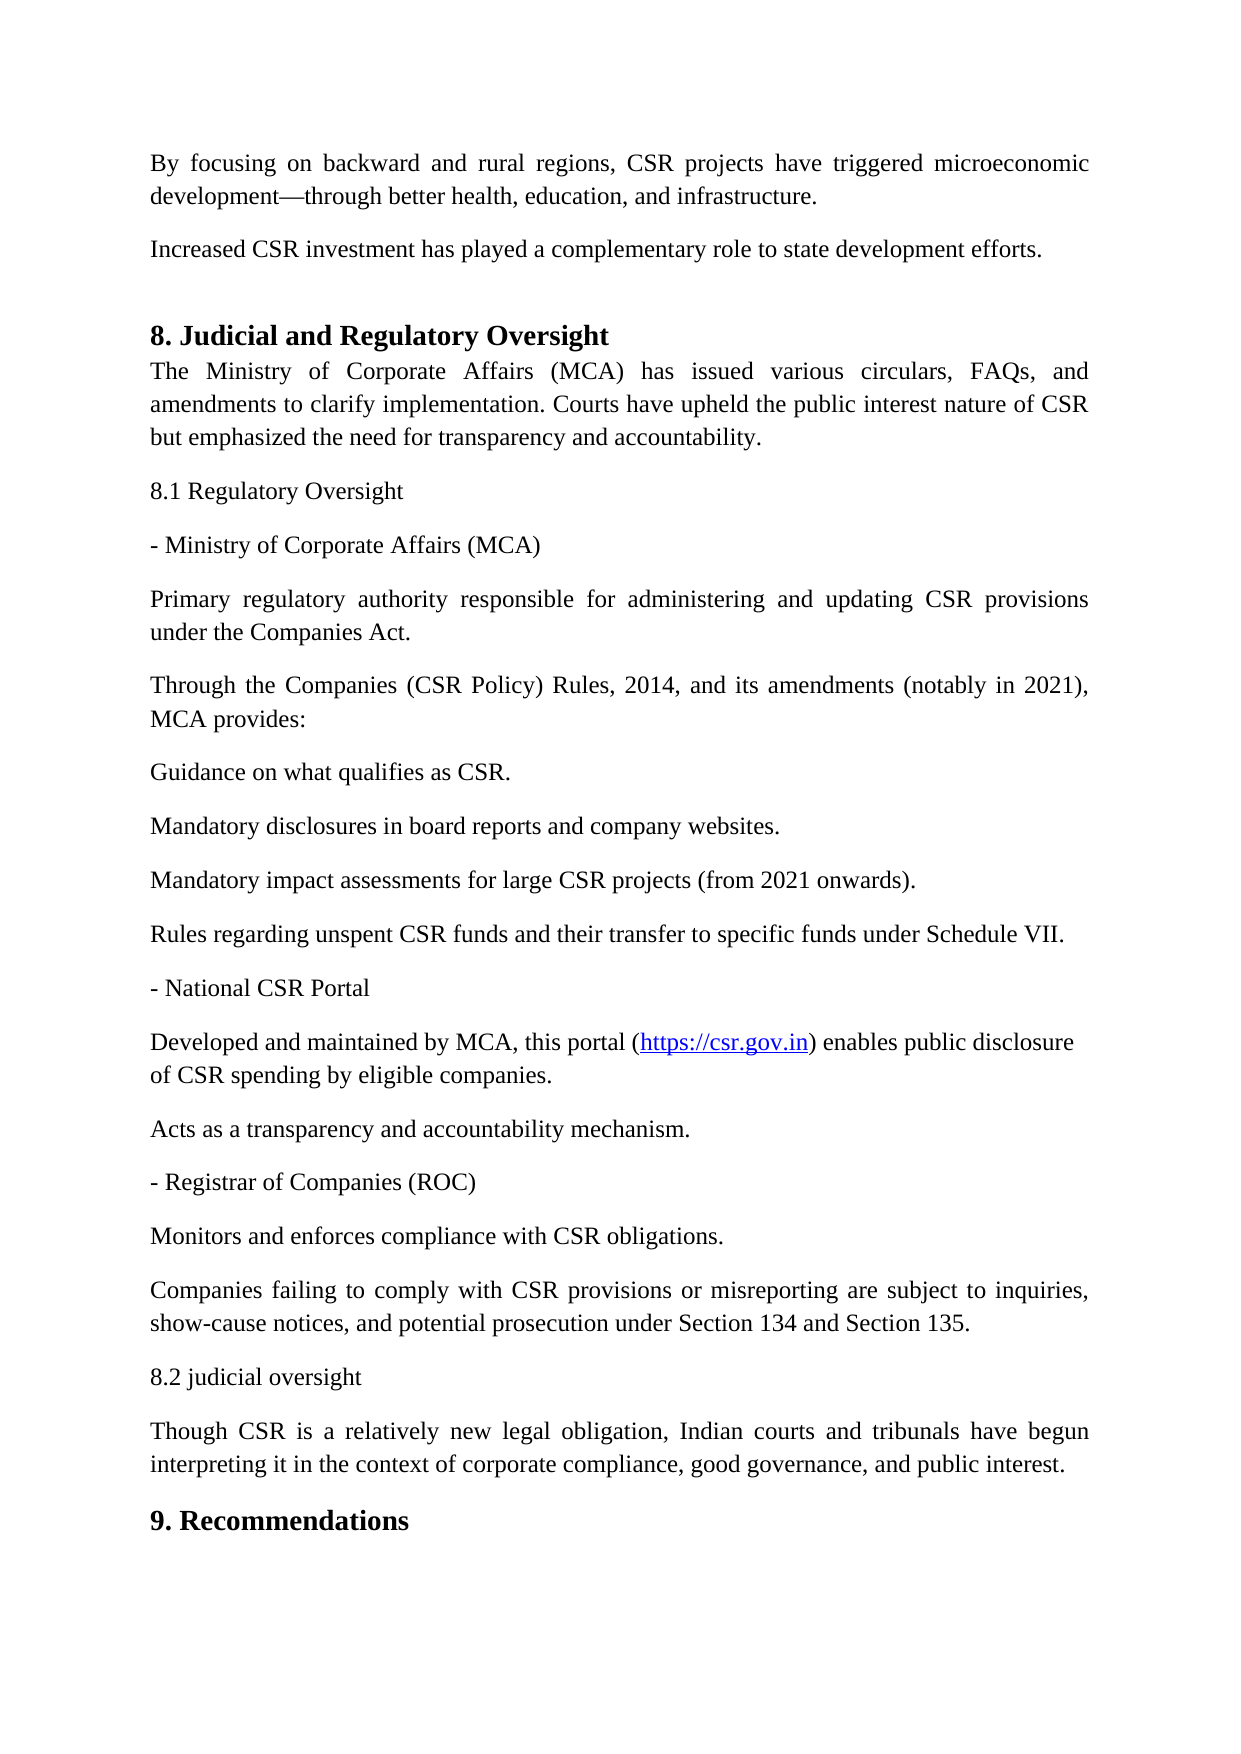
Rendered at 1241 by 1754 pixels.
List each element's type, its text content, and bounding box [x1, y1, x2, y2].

text By focusing on backward and rural regions, CSR projects have triggered microeconomic development—through better health, education, and infrastructure. [150, 148, 1090, 209]
text Though CSR is a relatively new legal obligation, Indian courts and tribunals have begun interpreting it in the context of corporate compliance, good governance, and public interest. [150, 1416, 1090, 1478]
text Monitors and enforces compliance with CSR obligations. [150, 1221, 1090, 1250]
subtitle 8. Judicial and Regulatory Oversight [150, 318, 1090, 351]
text - Ministry of Corporate Affairs (MCA) [150, 530, 1090, 559]
text Mandatory impact assessments for large CSR projects (from 2021 onwards). [150, 865, 1090, 894]
text - National CSR Portal [150, 973, 1090, 1002]
text Rules regarding unspent CSR funds and their transfer to specific funds under Schedule VII. [150, 919, 1090, 948]
text Mandatory disclosures in board reports and company websites. [150, 811, 1090, 840]
text The Ministry of Corporate Affairs (MCA) has issued various circulars, FAQs, and amendments to clarify implementation. Courts have upheld the public interest nature of CSR but emphasized the need for transparency and accountability. [150, 356, 1090, 451]
text Primary regulatory authority responsible for administering and updating CSR provisions under the Companies Act. [150, 584, 1090, 646]
text 8.2 judicial oversight [150, 1362, 1090, 1391]
text Acts as a transparency and accountability mechanism. [150, 1114, 1090, 1142]
text Through the Companies (CSR Policy) Rules, 2014, and its amendments (notably in 2021), MCA provides: [150, 671, 1090, 732]
text 9. Recommendations [150, 1503, 1090, 1536]
text - Registrar of Companies (ROC) [150, 1167, 1090, 1196]
text Developed and maintained by MCA, this portal (https://csr.gov.in) enables public disclosure of CSR spending by eligible companies. [150, 1027, 1090, 1088]
text 8.1 Regulatory Oversight [150, 476, 1090, 505]
text Increased CSR investment has played a complementary role to state development efforts. [150, 234, 1090, 263]
text Guidance on what qualifies as CSR. [150, 757, 1090, 786]
text Companies failing to comply with CSR provisions or misreporting are subject to inquiries, show-cause notices, and potential prosecution under Section 134 and Section 135. [150, 1275, 1090, 1337]
